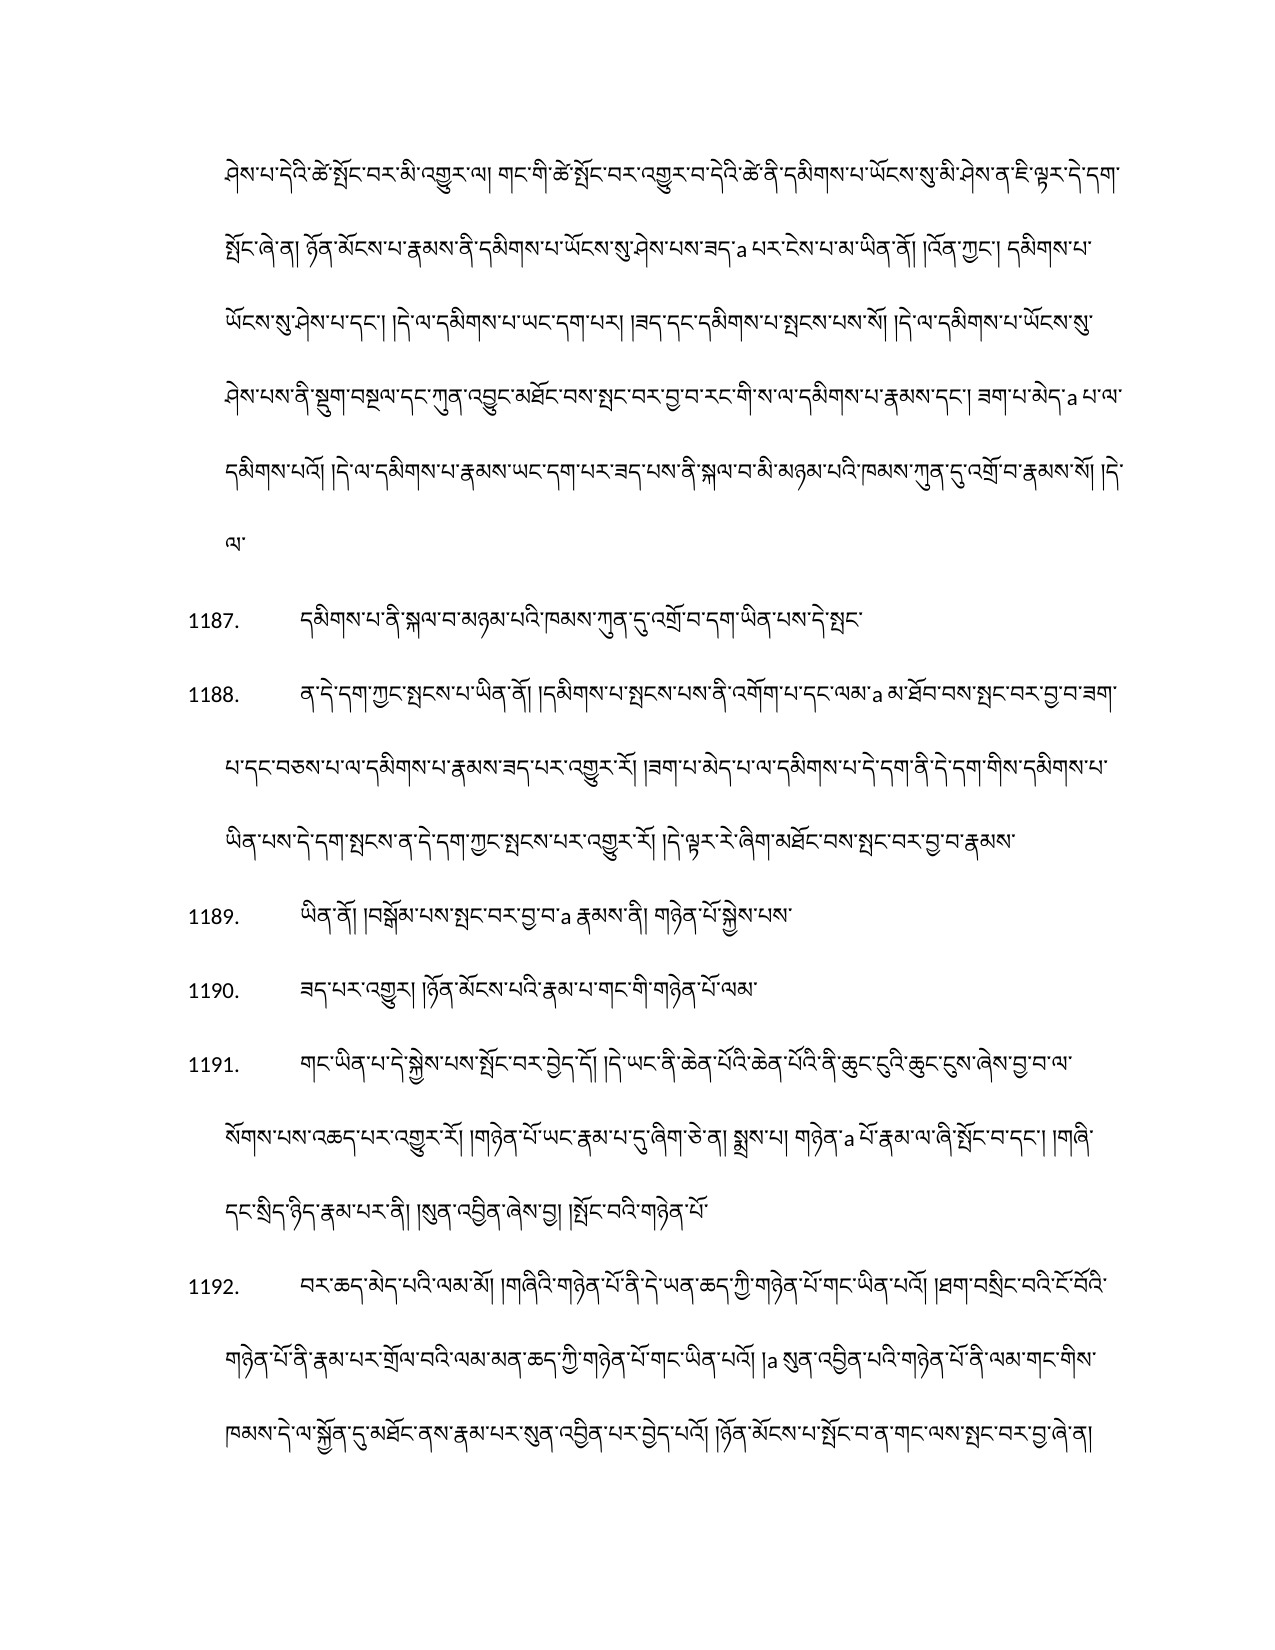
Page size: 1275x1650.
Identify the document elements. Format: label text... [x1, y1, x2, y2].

list ཟད་པར་འགྱུར། །ཉོན་མོངས་པའི་རྣམ་པ་གང་གི་གཉེན་པོ་ལམ་ [187, 965, 1125, 1029]
list གང་ཡིན་པ་དེ་སྐྱེས་པས་སྤོང་བར་བྱེད་དོ། །དེ་ཡང་ནི་ཆེན་པོའི་ཆེན་པོའི་ནི་ཆུང་ངུའི་ཆུང་ངུས་ཞེས་བྱ་བ་ལ་སོགས་པས་འཆད་པར་འགྱུར་རོ། །གཉེན་པོ་ཡང་རྣམ་པ་དུ་ཞིག་ཅེ་ན། སྨྲས་པ། གཉེན་aཔོ་རྣམ་ལ་ཞི་སྤོང་བ་དང༌། །གཞི་དང་སྲིད་ཉིད་རྣམ་པར་ནི། །སུན་འབྱིན་ཞེས་བྱ། །སྤོང་བའི་གཉེན་པོ་ [187, 1039, 1125, 1251]
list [187, 150, 1125, 585]
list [187, 1261, 1125, 1473]
list ན་དེ་དག་ཀྱང་སྤངས་པ་ཡིན་ནོ། །དམིགས་པ་སྤངས་པས་ནི་འགོག་པ་དང་ལམ་aམ་ཐོབ་བས་སྤང་བར་བྱ་བ་ཟག་པ་དང་བཅས་པ་ལ་དམིགས་པ་རྣམས་ཟད་པར་འགྱུར་རོ། །ཟག་པ་མེད་པ་ལ་དམིགས་པ་དེ་དག་ནི་དེ་དག་གིས་དམིགས་པ་ཡིན་པས་དེ་དག་སྤངས་ན་དེ་དག་ཀྱང་སྤངས་པར་འགྱུར་རོ། །དེ་ལྟར་རེ་ཞིག་མཐོང་བས་སྤང་བར་བྱ་བ་རྣམས་ [187, 668, 1125, 881]
list དམིགས་པ་ནི་སྐལ་བ་མཉམ་པའི་ཁམས་ཀུན་དུ་འགྲོ་བ་དག་ཡིན་པས་དེ་སྤང་ [187, 594, 1125, 659]
list ཡིན་ནོ། །བསྒོམ་པས་སྤང་བར་བྱ་བ་aརྣམས་ནི། གཉེན་པོ་སྐྱེས་པས་ [187, 891, 1125, 955]
